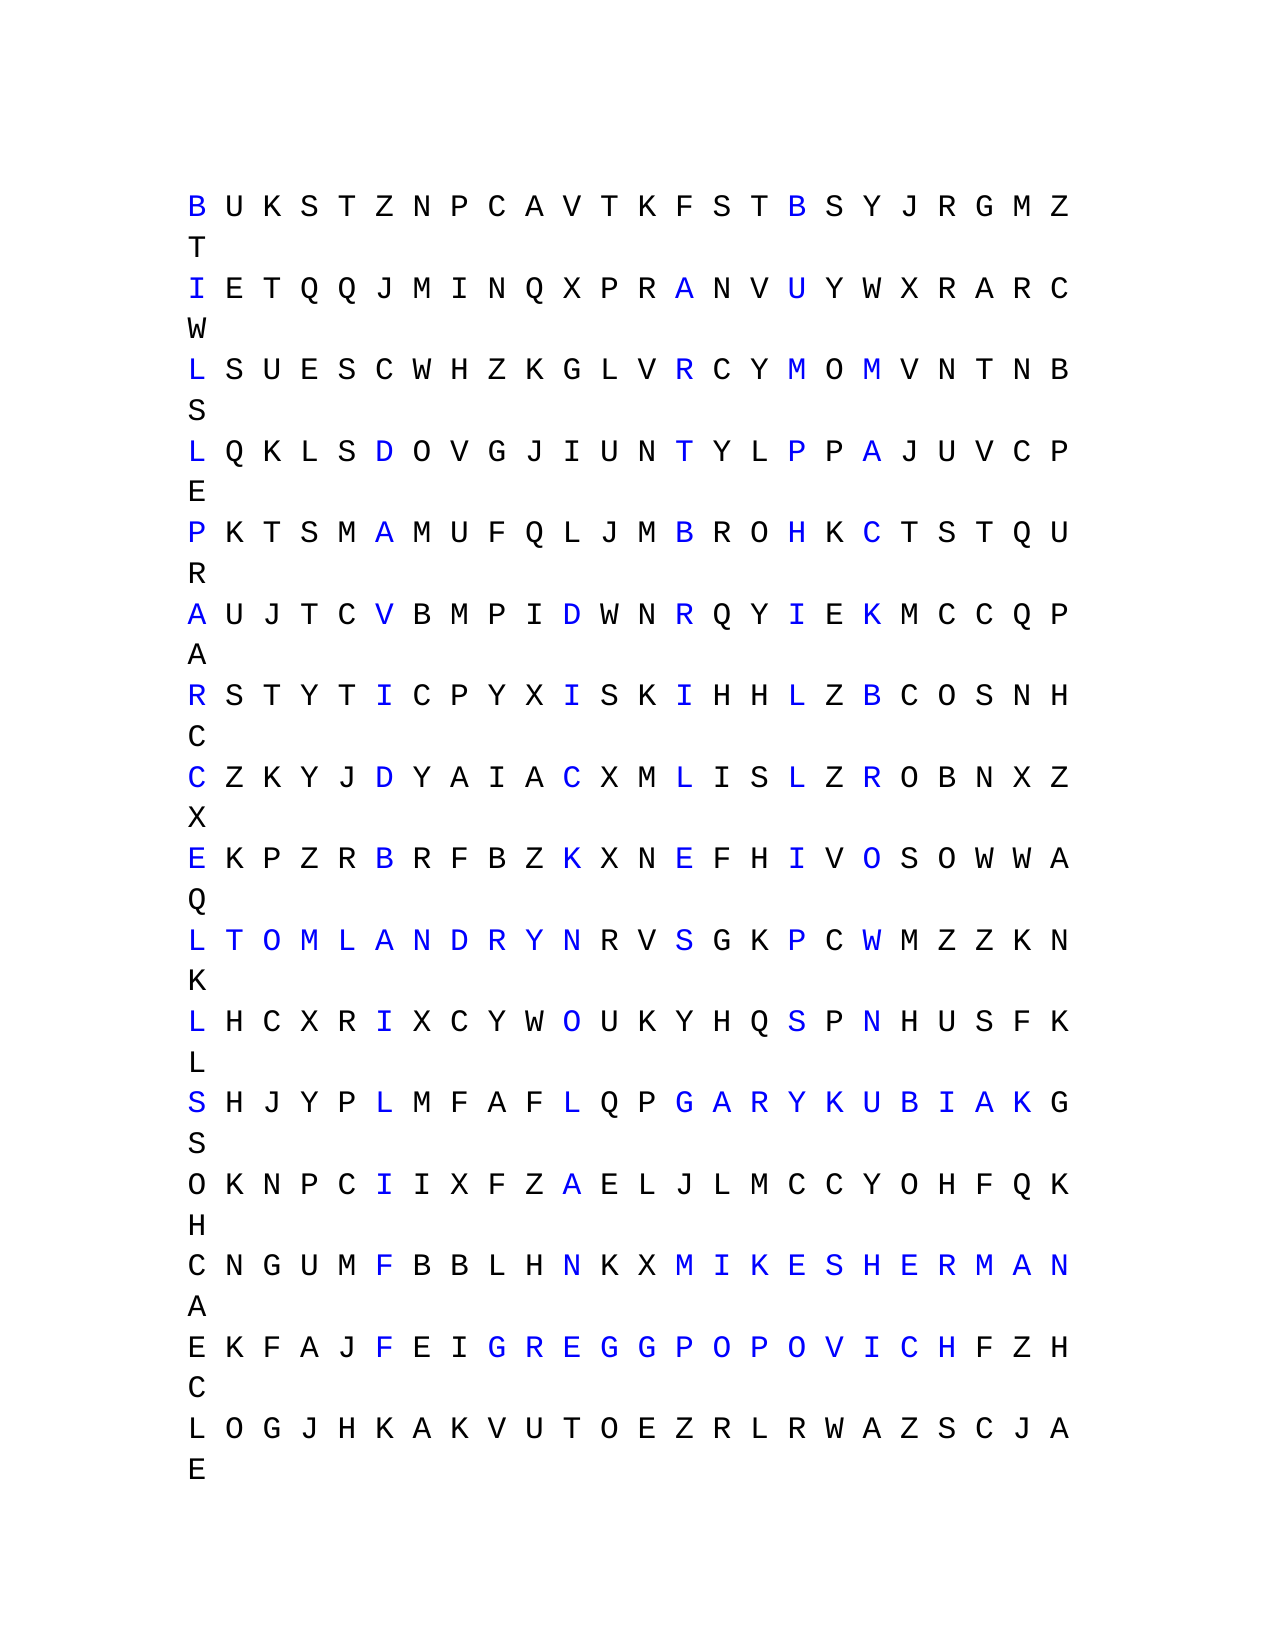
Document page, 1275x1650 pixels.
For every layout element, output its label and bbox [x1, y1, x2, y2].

text [187, 150, 1087, 1489]
